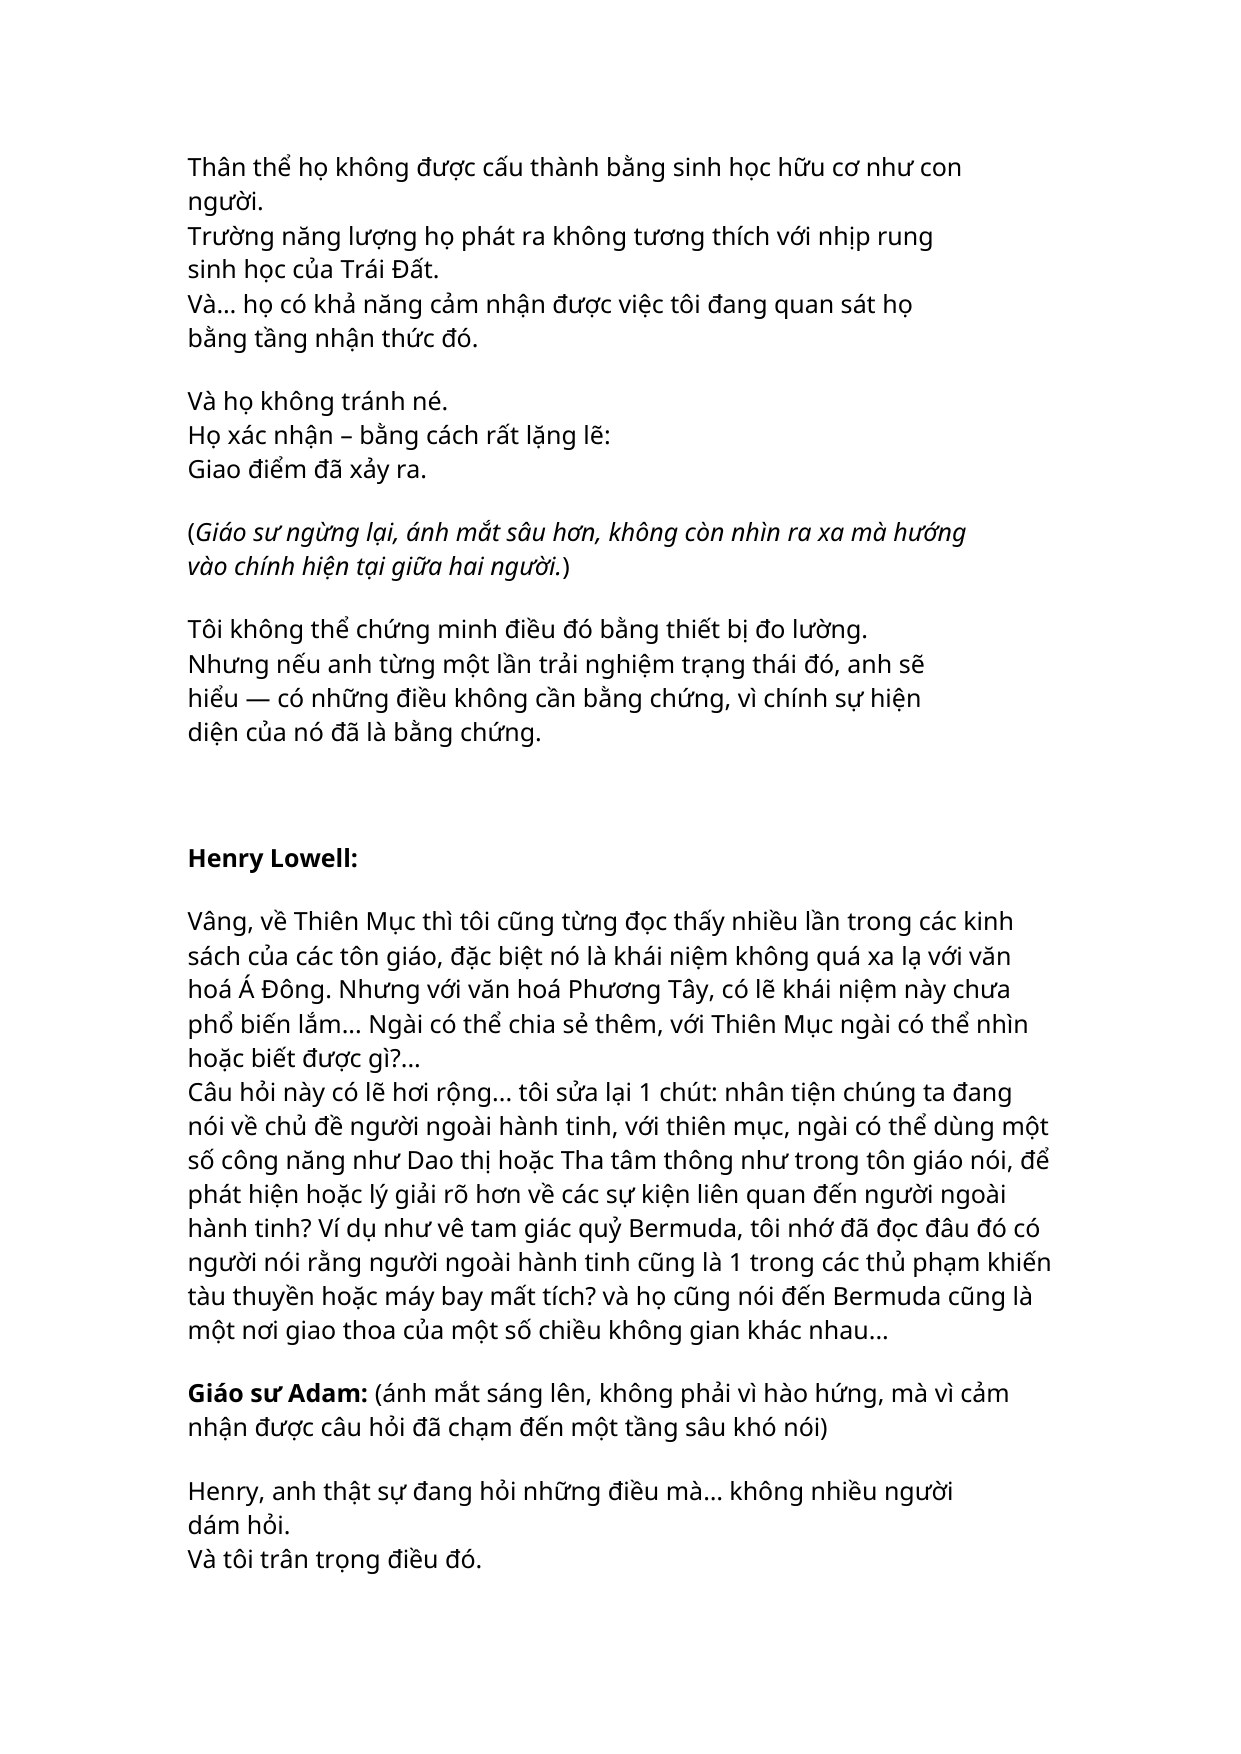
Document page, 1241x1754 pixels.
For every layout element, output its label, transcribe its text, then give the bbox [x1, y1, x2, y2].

text Tôi không thể chứng minh điều đó bằng thiết bị đo lường. Nhưng nếu anh từng một lần trải nghiệm trạng thái đó, anh sẽ hiểu — có những điều không cần bằng chứng, vì chính sự hiện diện của nó đã là bằng chứng. [187, 612, 978, 748]
text Henry, anh thật sự đang hỏi những điều mà… không nhiều người dám hỏi. Và tôi trân trọng điều đó. [187, 1473, 978, 1576]
text Vâng, về Thiên Mục thì tôi cũng từng đọc thấy nhiều lần trong các kinh sách của các tôn giáo, đặc biệt nó là khái niệm không quá xa lạ với văn hoá Á Đông. Nhưng với văn hoá Phương Tây, có lẽ khái niệm này chưa phổ biến lắm... Ngài có thể chia sẻ thêm, với Thiên Mục ngài có thể nhìn hoặc biết được gì?... [187, 904, 1053, 1074]
text Câu hỏi này có lẽ hơi rộng... tôi sửa lại 1 chút: nhân tiện chúng ta đang nói về chủ đề người ngoài hành tinh, với thiên mục, ngài có thể dùng một số công năng như Dao thị hoặc Tha tâm thông như trong tôn giáo nói, để phát hiện hoặc lý giải rõ hơn về các sự kiện liên quan đến người ngoài hành tinh? Ví dụ như vê tam giác quỷ Bermuda, tôi nhớ đã đọc đâu đó có người nói rằng người ngoài hành tinh cũng là 1 trong các thủ phạm khiến tàu thuyền hoặc máy bay mất tích? và họ cũng nói đến Bermuda cũng là một nơi giao thoa của một số chiều không gian khác nhau... [187, 1074, 1053, 1347]
text Thân thể họ không được cấu thành bằng sinh học hữu cơ như con người. Trường năng lượng họ phát ra không tương thích với nhịp rung sinh học của Trái Đất. Và… họ có khả năng cảm nhận được việc tôi đang quan sát họ bằng tầng nhận thức đó. [187, 150, 978, 354]
text (Giáo sư ngừng lại, ánh mắt sâu hơn, không còn nhìn ra xa mà hướng vào chính hiện tại giữa hai người.) [187, 515, 978, 583]
text Và họ không tránh né. Họ xác nhận – bằng cách rất lặng lẽ: Giao điểm đã xảy ra. [187, 383, 978, 486]
subtitle Henry Lowell: [187, 841, 1053, 875]
subtitle Giáo sư Adam: (ánh mắt sáng lên, không phải vì hào hứng, mà vì cảm nhận được câu hỏi đã chạm đến một tầng sâu khó nói) [187, 1376, 1053, 1444]
